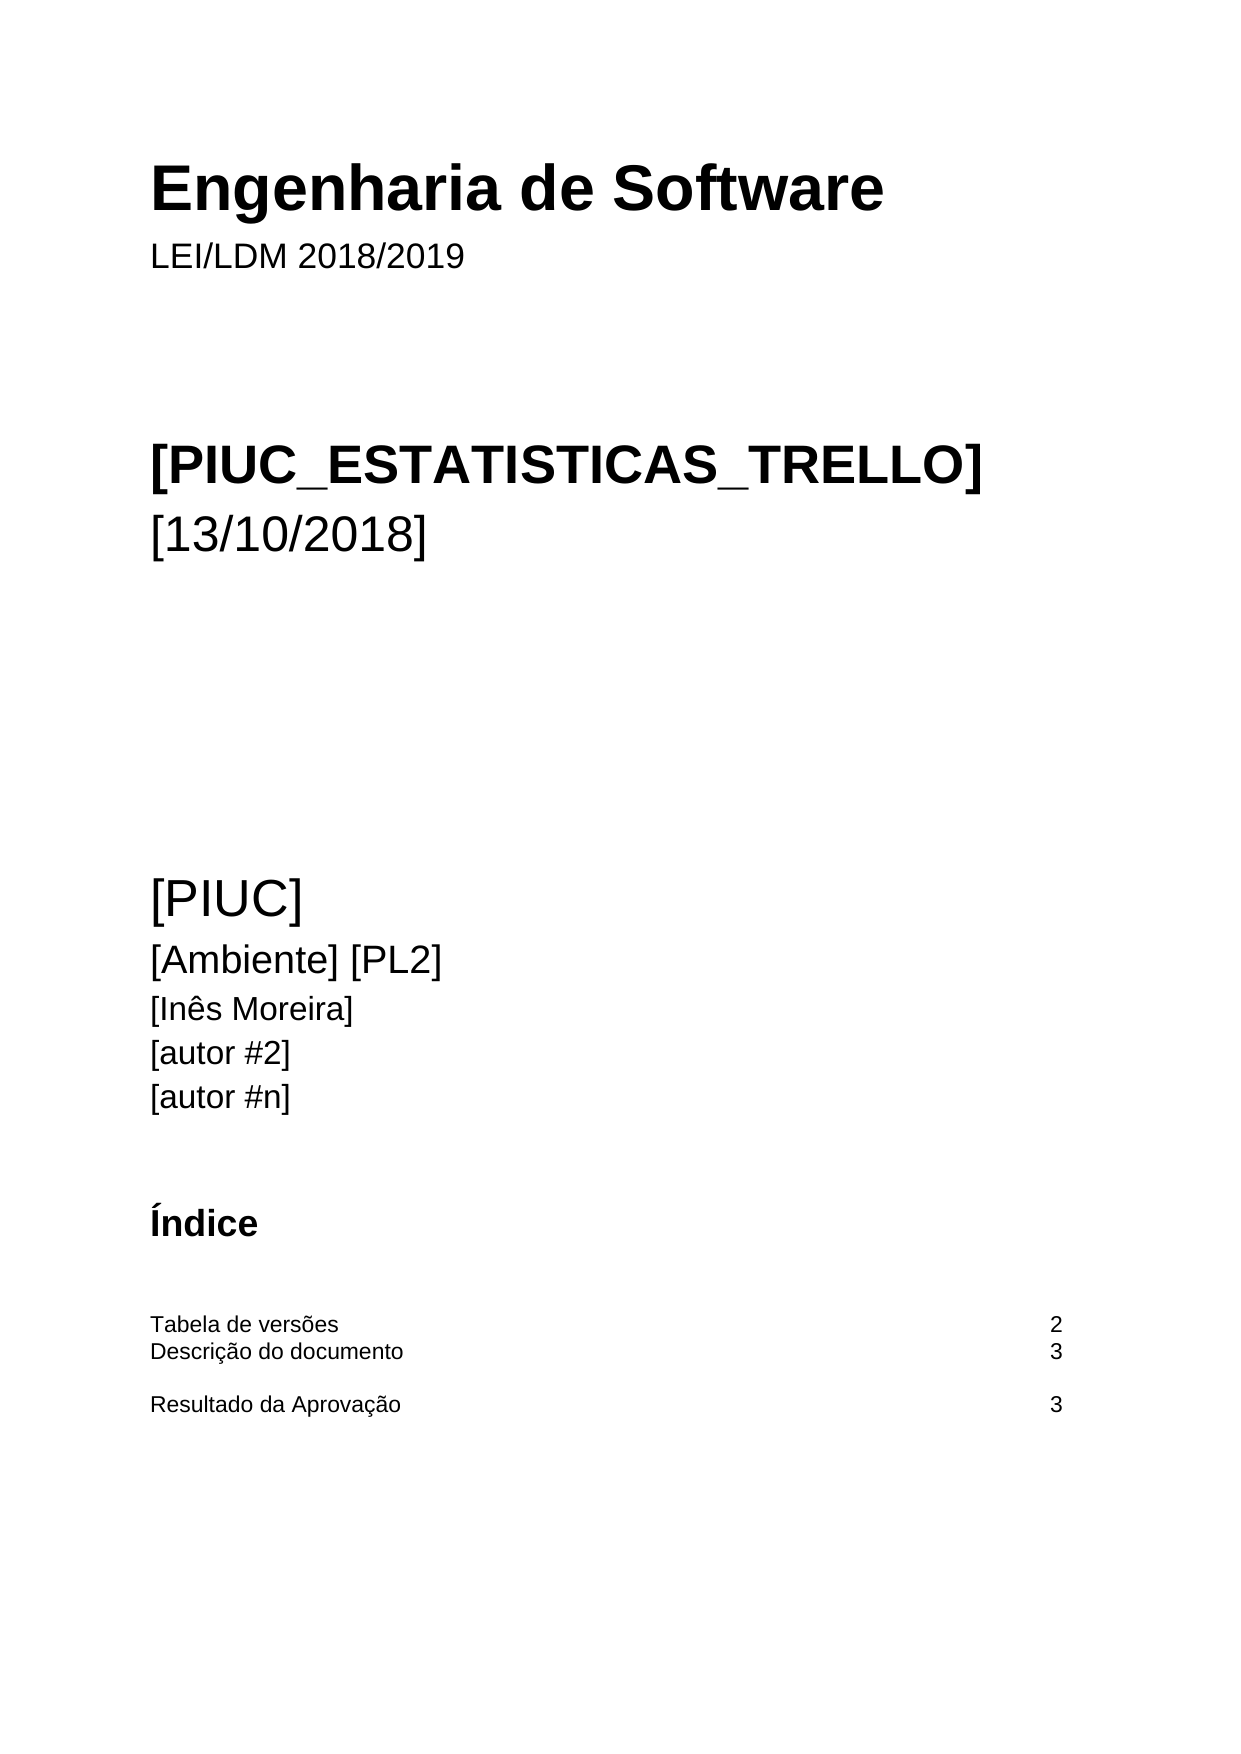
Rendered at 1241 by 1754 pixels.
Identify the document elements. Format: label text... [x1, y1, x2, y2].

text [PIUC] [150, 868, 1090, 928]
text Tabela de versões 2 [150, 1311, 1090, 1338]
text Engenharia de Software [150, 150, 1090, 224]
text [Ambiente] [PL2] [150, 937, 1090, 982]
text Índice [150, 1201, 1090, 1244]
text [PIUC_ESTATISTICAS_TRELLO] [150, 433, 1090, 495]
text [autor #2] [150, 1033, 1090, 1072]
text [13/10/2018] [150, 505, 1090, 562]
text Resultado da Aprovação 3 [150, 1391, 1090, 1417]
text [Inês Moreira] [150, 989, 1090, 1028]
text [autor #n] [150, 1077, 1090, 1116]
text Descrição do documento 3 [150, 1338, 1090, 1364]
text LEI/LDM 2018/2019 [150, 235, 1090, 276]
